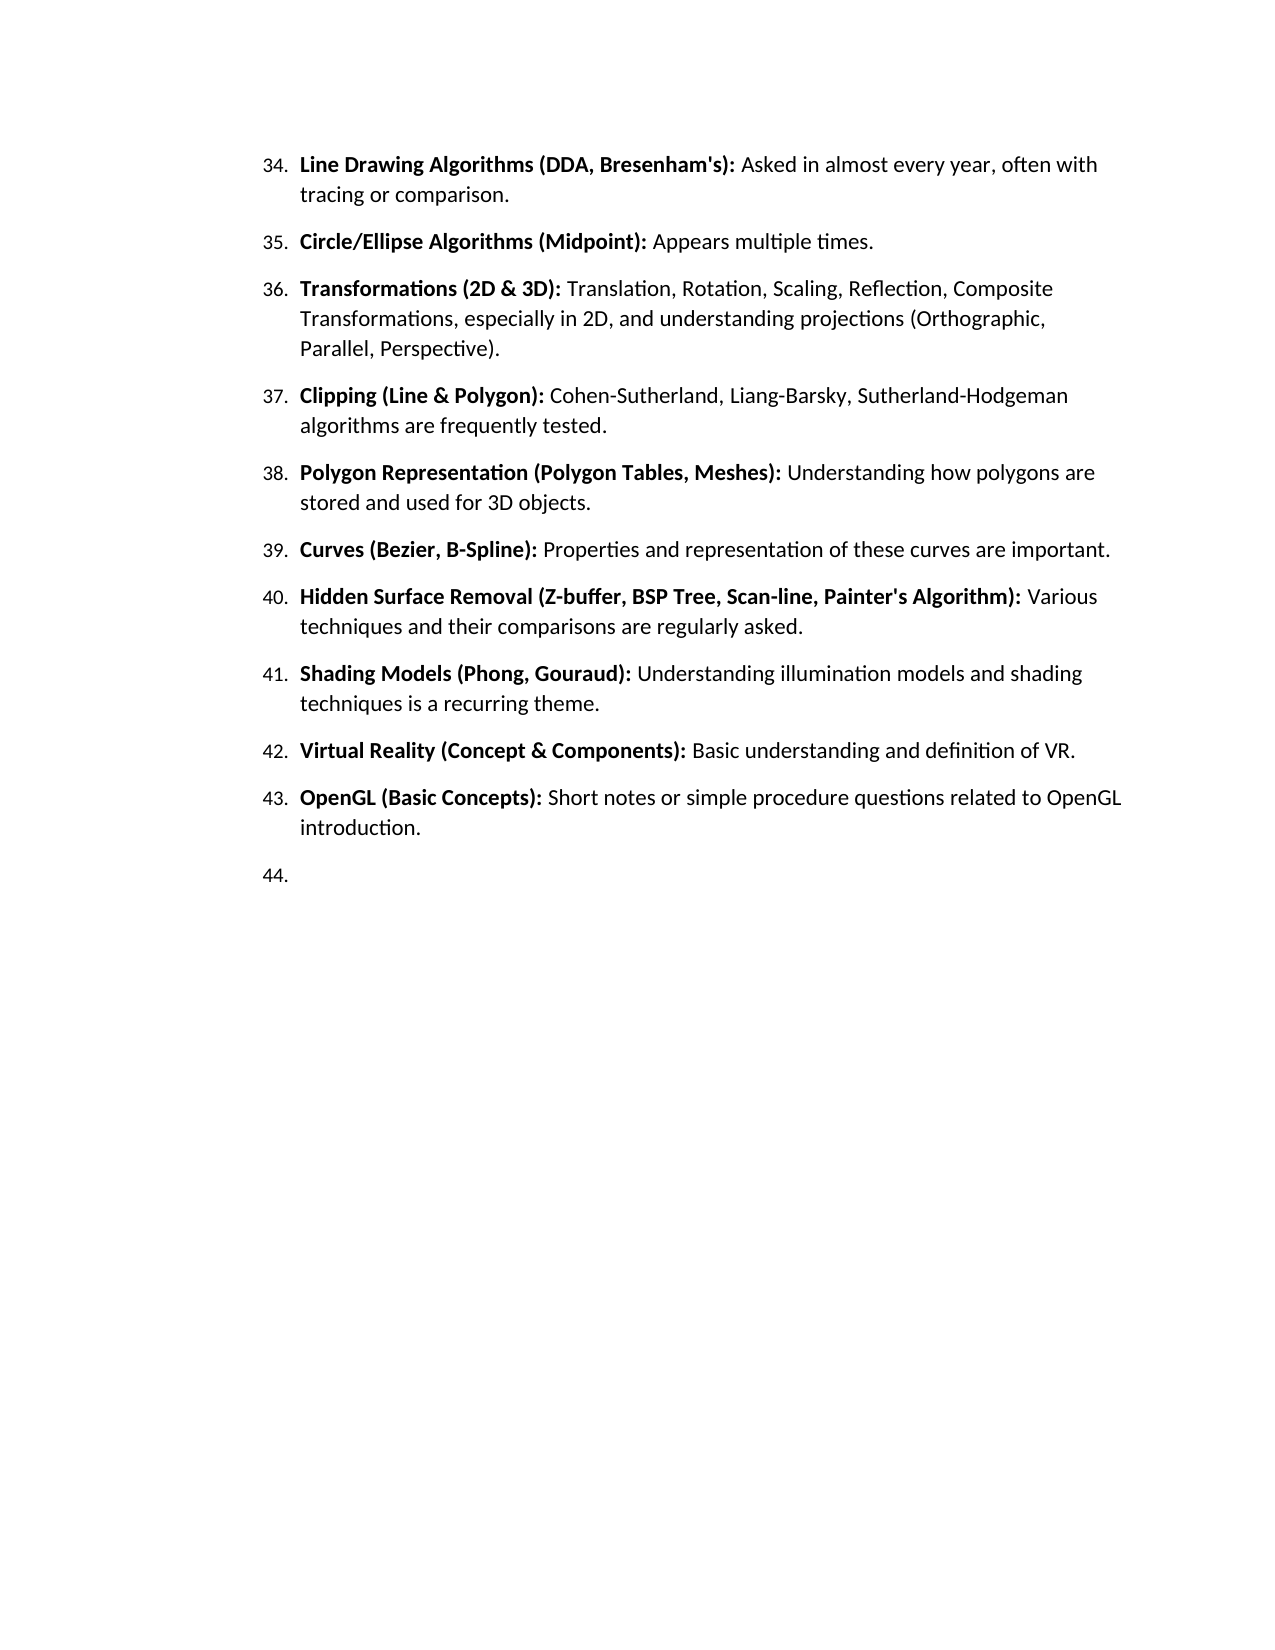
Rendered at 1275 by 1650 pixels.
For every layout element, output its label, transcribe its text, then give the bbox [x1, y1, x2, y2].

list Hidden Surface Removal (Z-buffer, BSP Tree, Scan-line, Painter's Algorithm): Various techniques and their comparisons are regularly asked. [262, 582, 1125, 641]
list Virtual Reality (Concept & Components): Basic understanding and definition of VR. [262, 736, 1125, 764]
list Line Drawing Algorithms (DDA, Bresenham's): Asked in almost every year, often with tracing or comparison. [262, 150, 1125, 208]
list OpenGL (Basic Concepts): Short notes or simple procedure questions related to OpenGL introduction. [262, 783, 1125, 842]
list Polygon Representation (Polygon Tables, Meshes): Understanding how polygons are stored and used for 3D objects. [262, 458, 1125, 517]
list Shading Models (Phong, Gouraud): Understanding illumination models and shading techniques is a recurring theme. [262, 659, 1125, 718]
list Circle/Ellipse Algorithms (Midpoint): Appears multiple times. [262, 227, 1125, 255]
list Curves (Bezier, B-Spline): Properties and representation of these curves are important. [262, 535, 1125, 563]
list Clipping (Line & Polygon): Cohen-Sutherland, Liang-Barsky, Sutherland-Hodgeman algorithms are frequently tested. [262, 381, 1125, 439]
list Transformations (2D & 3D): Translation, Rotation, Scaling, Reflection, Composite Transformations, especially in 2D, and understanding projections (Orthographic, Parallel, Perspective). [262, 274, 1125, 362]
